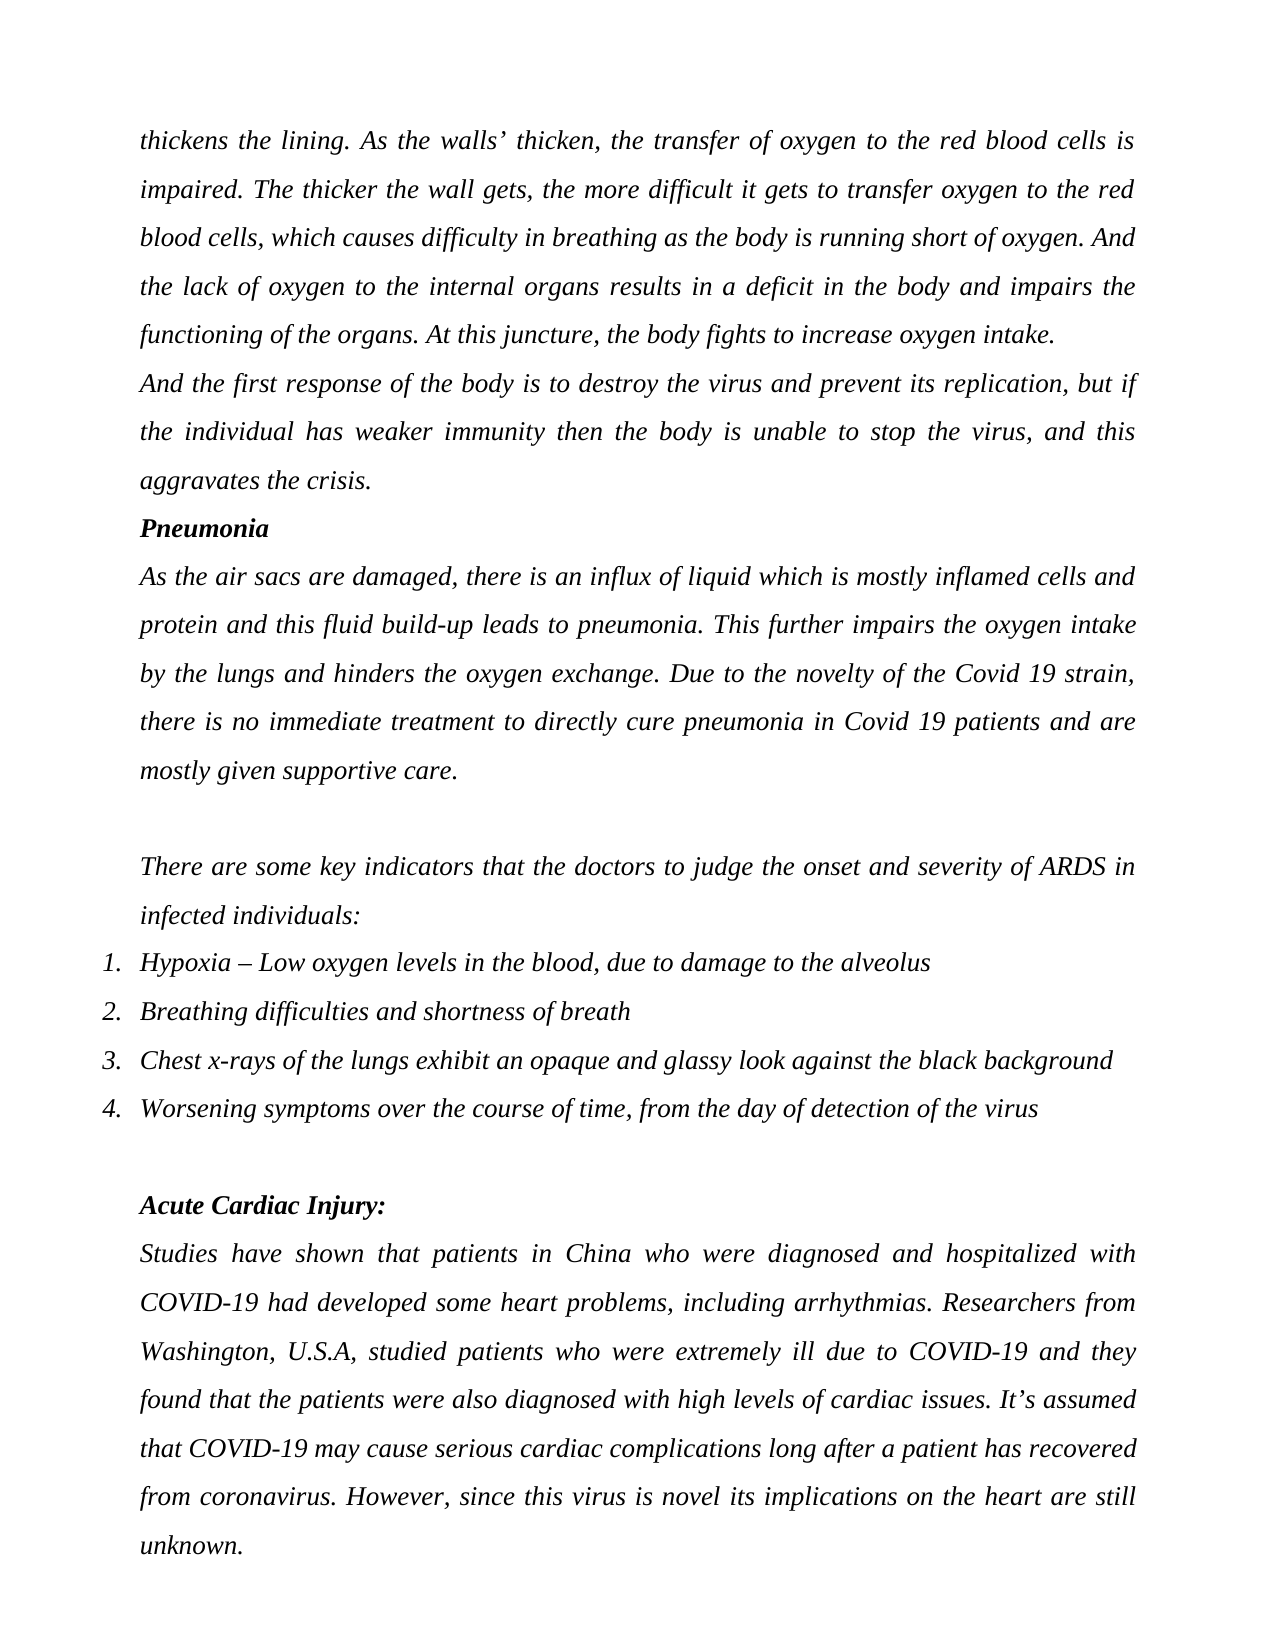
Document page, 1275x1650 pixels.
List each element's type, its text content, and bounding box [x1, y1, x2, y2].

text Studies have shown that patients in China who were diagnosed and hospitalized with COVID-19 had developed some heart problems, including arrhythmias. Researchers from Washington, U.S.A, studied patients who were extremely ill due to COVID-19 and they found that the patients were also diagnosed with high levels of cardiac issues. It’s assumed that COVID-19 may cause serious cardiac complications long after a patient has recovered from coronavirus. However, since this virus is novel its implications on the heart are still unknown. [139, 1238, 1138, 1560]
text As the air sacs are damaged, there is an influx of liquid which is mostly inflamed cells and protein and this fluid build-up leads to pneumonia. This further impairs the oxygen intake by the lungs and hinders the oxygen exchange. Due to the novelty of the Covid 19 strain, there is no immediate treatment to directly cure pneumonia in Covid 19 patients and are mostly given supportive care. [139, 560, 1137, 785]
list Breathing difficulties and shortness of breath [102, 995, 1148, 1027]
subtitle Pneumonia [139, 512, 1148, 543]
list Chest x-rays of the lungs exhibit an opaque and glassy look against the black background [102, 1044, 1148, 1075]
text thickens the lining. As the walls’ thicken, the transfer of oxygen to the red blood cells is impaired. The thicker the wall gets, the more difficult it gets to transfer oxygen to the red blood cells, which causes difficulty in breathing as the body is running short of oxygen. And the lack of oxygen to the internal organs results in a deficit in the body and impairs the functioning of the organs. At this juncture, the body fights to increase oxygen intake. [139, 124, 1137, 349]
subtitle Acute Cardiac Injury: [139, 1189, 1148, 1220]
list Hypoxia – Low oxygen levels in the blood, due to damage to the alveolus [102, 947, 1148, 978]
text And the first response of the body is to destroy the virus and prevent its replication, but if the individual has weaker immunity then the body is unable to stop the virus, and this aggravates the crisis. [139, 367, 1137, 495]
text There are some key indicators that the doctors to judge the onset and severity of ARDS in infected individuals: [139, 850, 1137, 930]
list Worsening symptoms over the course of time, from the day of detection of the virus [102, 1092, 1148, 1123]
